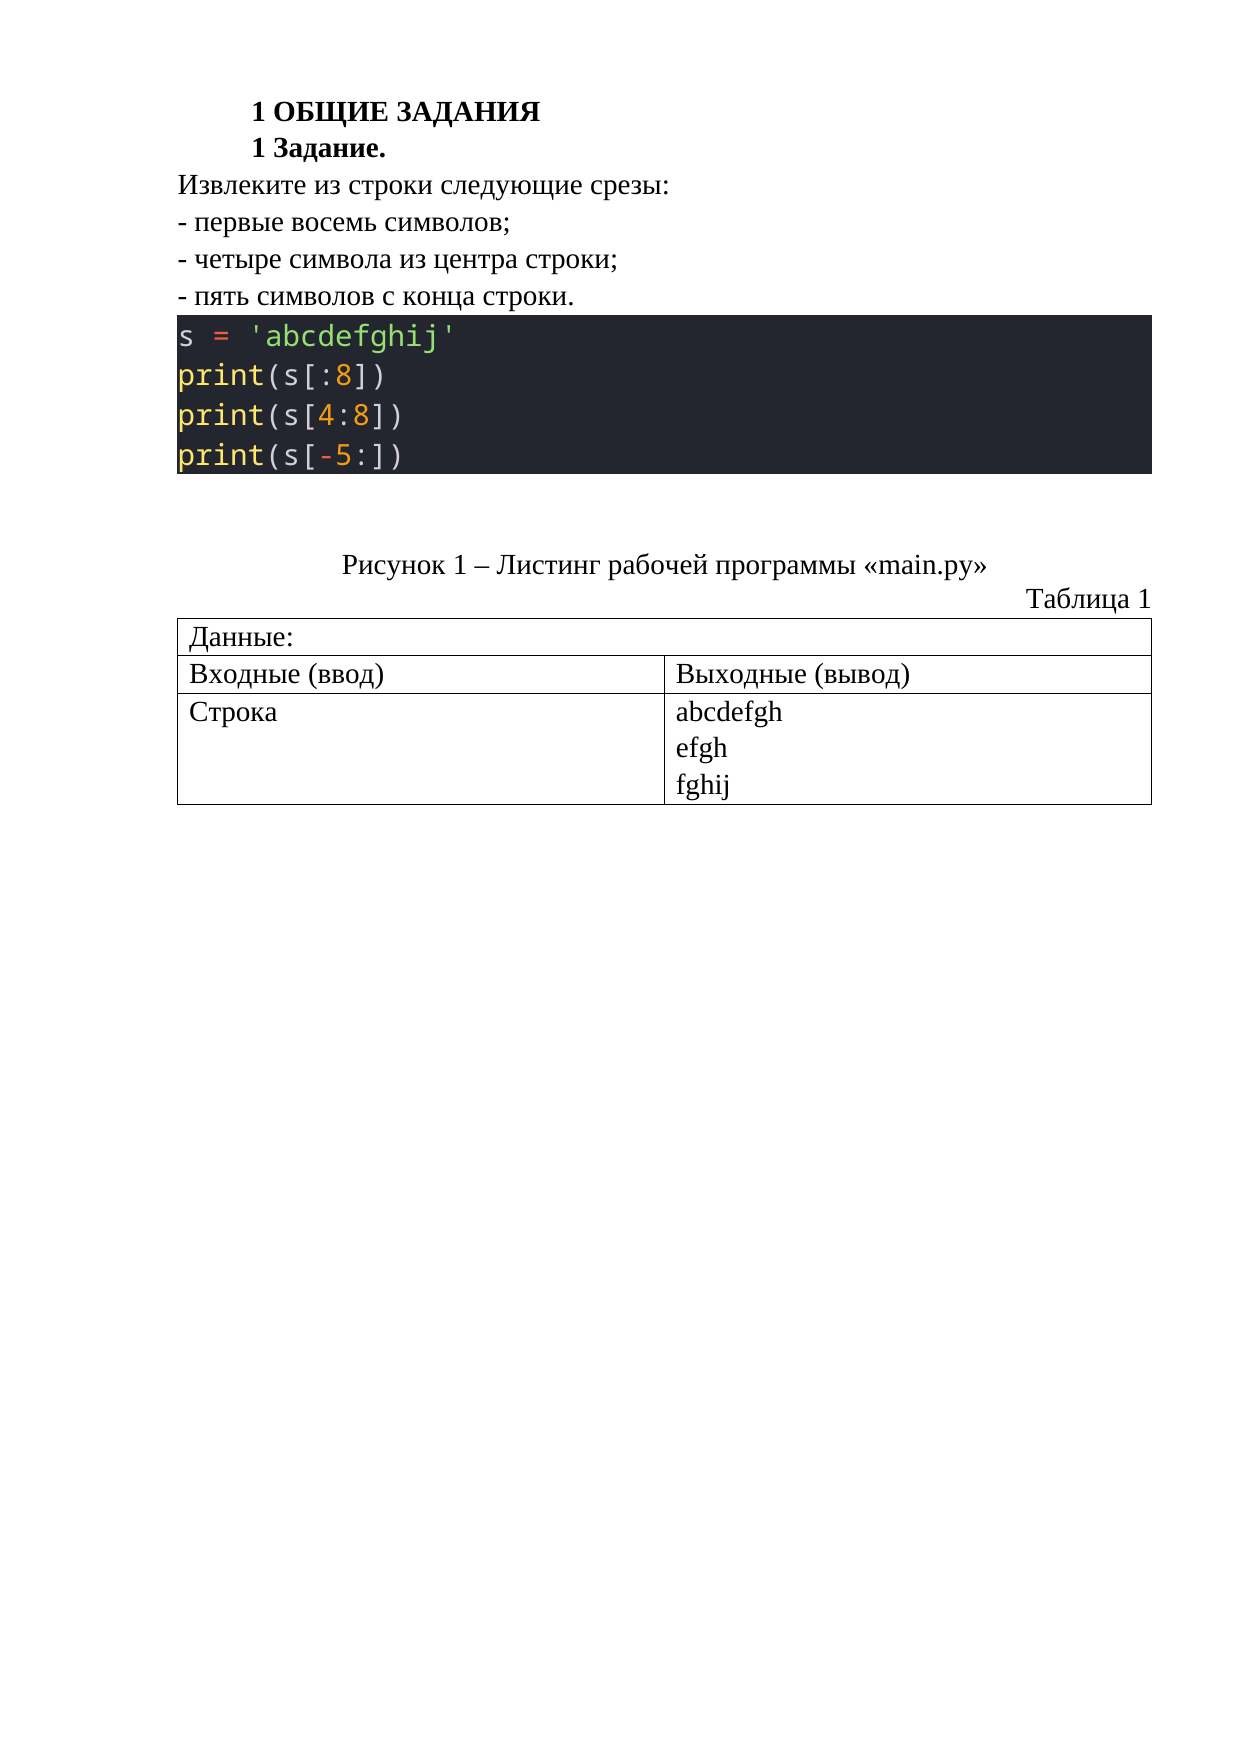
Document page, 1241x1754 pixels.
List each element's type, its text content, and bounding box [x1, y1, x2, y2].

text - четыре символа из центра строки; [177, 241, 1152, 275]
text print(s[4:8]) [177, 394, 1152, 434]
text print(s[:8]) [177, 354, 1152, 394]
text - первые восемь символов; [177, 204, 1152, 238]
table_cell Выходные (вывод) [665, 656, 1151, 693]
table_cell abcdefgh efgh fghij [665, 694, 1151, 804]
text print(s[-5:]) [177, 434, 1152, 474]
text Таблица 1 [177, 581, 1152, 614]
text Рисунок 1 – Листинг рабочей программы «main.py» [177, 547, 1152, 581]
text Извлеките из строки следующие срезы: [177, 167, 1152, 201]
table_header Данные: [178, 619, 1151, 655]
text s = 'abcdefghij' [177, 315, 1152, 354]
text 1 ОБЩИЕ ЗАДАНИЯ [177, 94, 1152, 127]
text - пять символов с конца строки. [177, 278, 1152, 312]
text 1 Задание. [177, 131, 1152, 164]
table_cell Строка [178, 694, 664, 804]
table_cell Входные (ввод) [178, 656, 664, 693]
